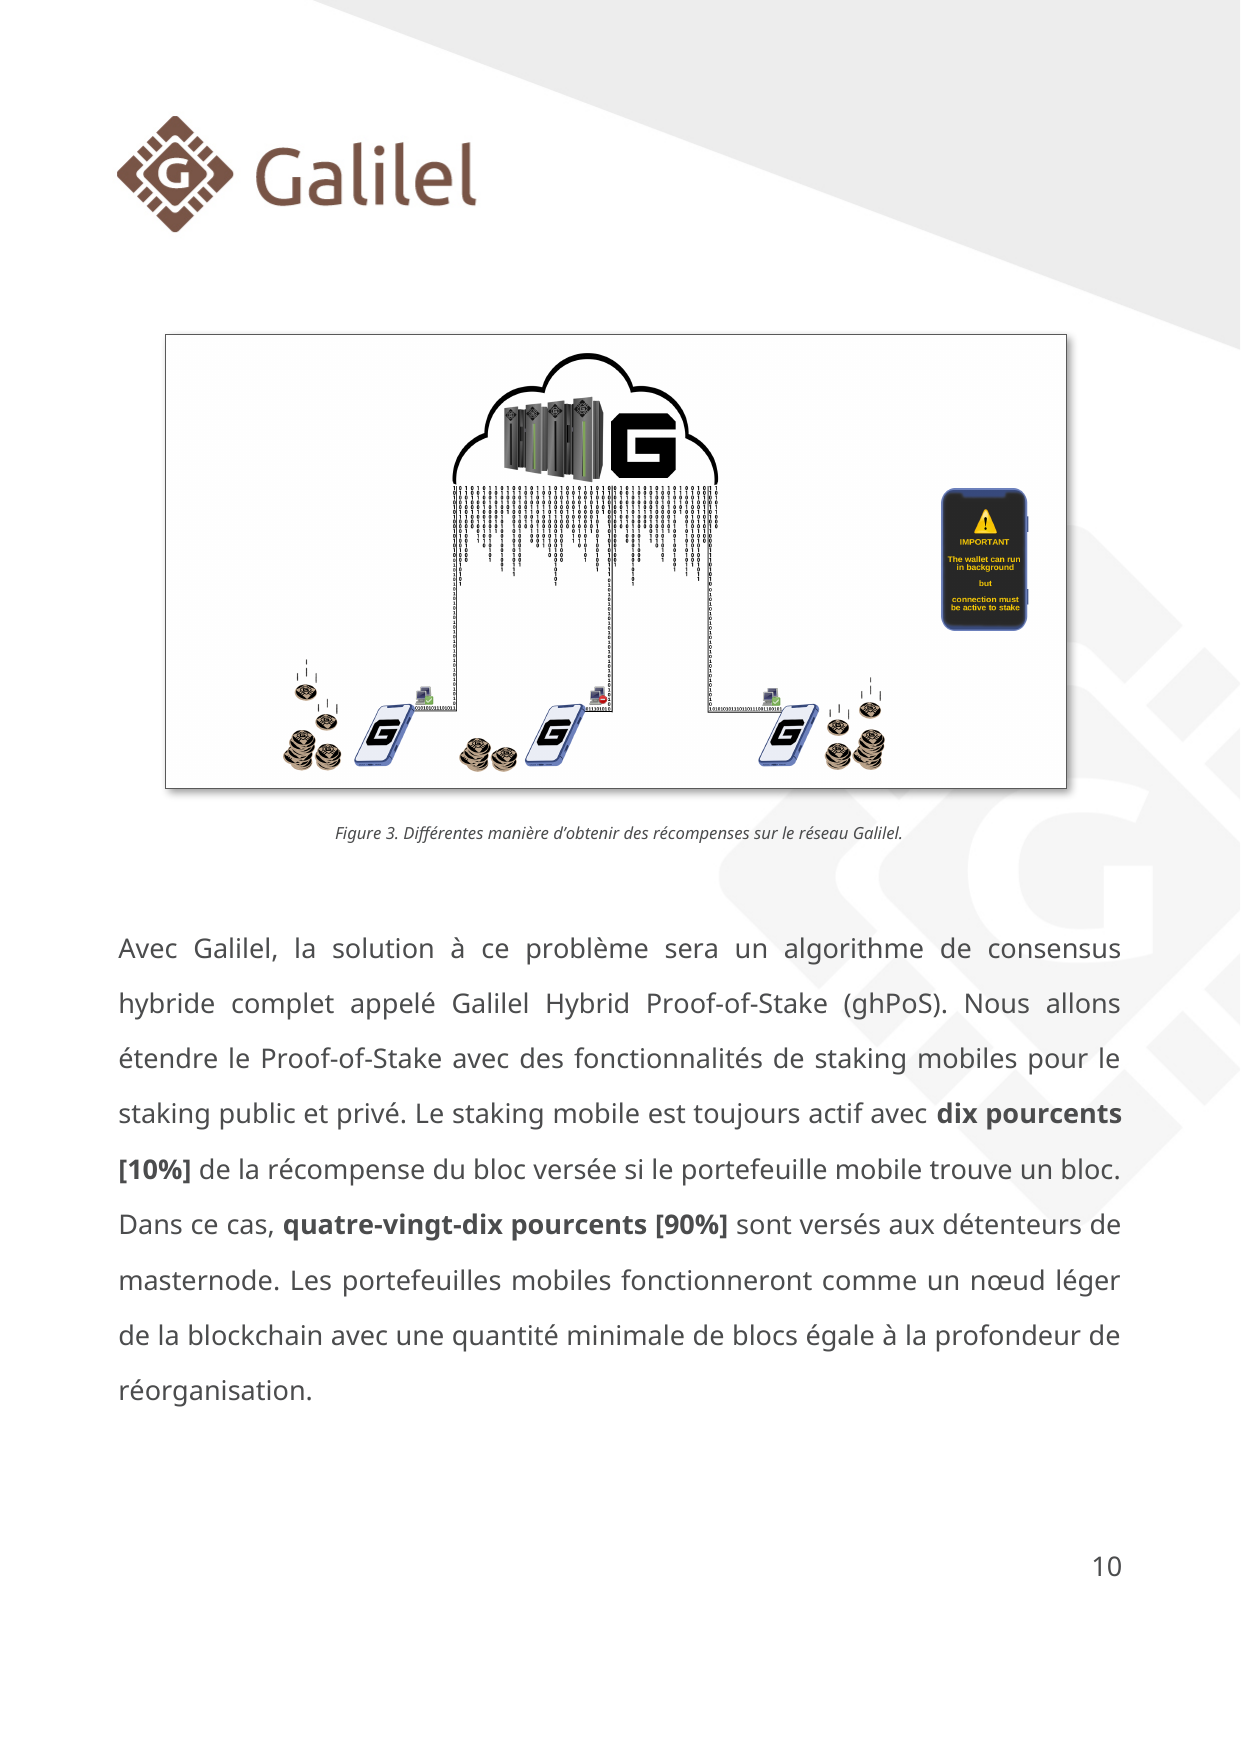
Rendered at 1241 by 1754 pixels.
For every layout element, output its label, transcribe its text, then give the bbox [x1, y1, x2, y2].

text Figure 3. Différentes manière d’obtenir des récompenses sur le réseau Galilel. [118, 822, 1122, 844]
text Avec Galilel, la solution à ce problème sera un algorithme de consensus hybride complet appelé Galilel Hybrid Proof-of-Stake (ghPoS). Nous allons étendre le Proof-of-Stake avec des fonctionnalités de staking mobiles pour le staking public et privé. Le staking mobile est toujours actif avec dix pourcents [10%] de la récompense du bloc versée si le portefeuille mobile trouve un bloc. Dans ce cas, quatre-vingt-dix pourcents [90%] sont versés aux détenteurs de masternode. Les portefeuilles mobiles fonctionneront comme un nœud léger de la blockchain avec une quantité minimale de blocs égale à la profondeur de réorganisation. [118, 929, 1122, 1408]
picture [0, 0, 1241, 1754]
